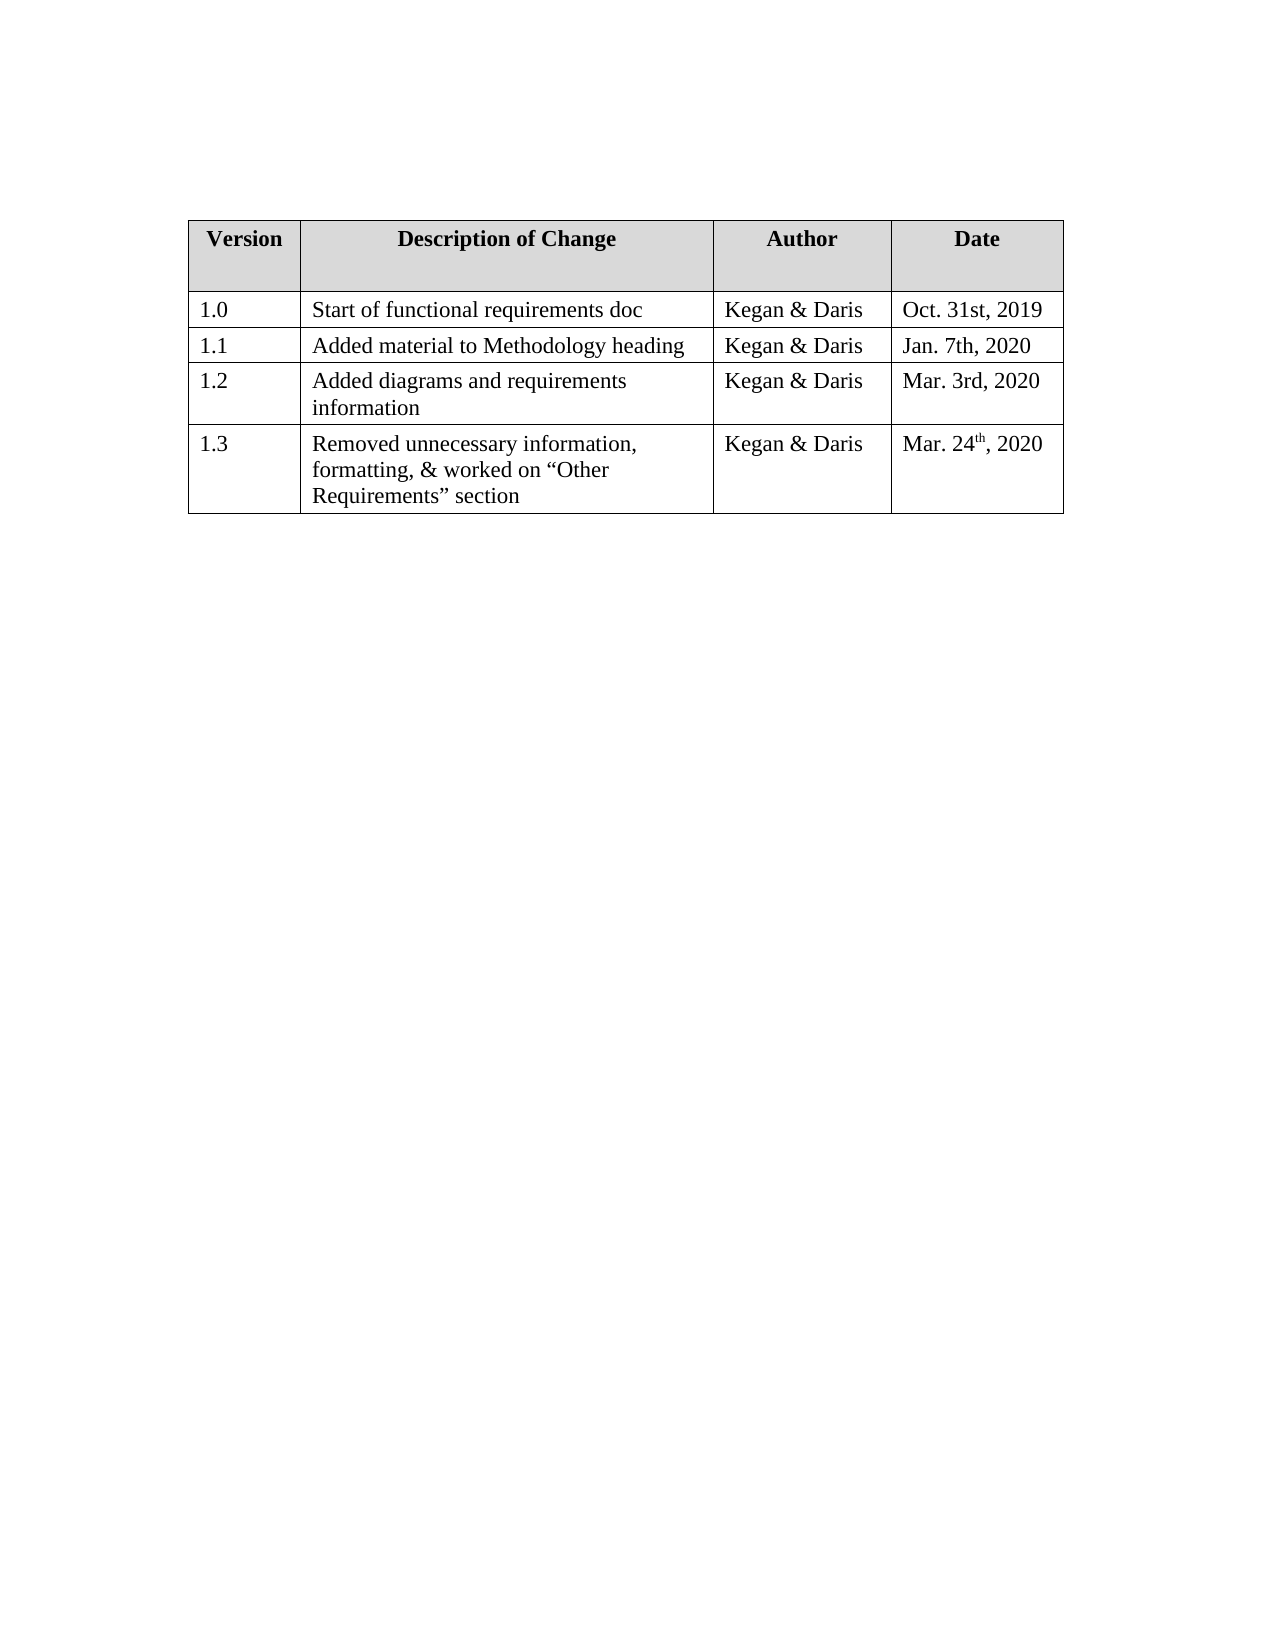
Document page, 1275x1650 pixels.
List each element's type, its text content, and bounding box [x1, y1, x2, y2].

table_cell Mar. 3rd, 2020 [892, 363, 1063, 424]
table_cell Kegan & Daris [714, 425, 891, 513]
table_cell Added diagrams and requirements information [301, 363, 713, 424]
table_cell Oct. 31st, 2019 [892, 292, 1063, 327]
table_cell Kegan & Daris [714, 363, 891, 424]
table_cell 1.2 [189, 363, 300, 424]
table_cell Added material to Methodology heading [301, 328, 713, 362]
table_header Date [892, 221, 1063, 291]
table_header Description of Change [301, 221, 713, 291]
table_header Author [714, 221, 891, 291]
table_cell 1.1 [189, 328, 300, 362]
table_cell Start of functional requirements doc [301, 292, 713, 327]
table_cell 1.3 [189, 425, 300, 513]
table_cell Kegan & Daris [714, 328, 891, 362]
table_cell Kegan & Daris [714, 292, 891, 327]
table_cell Removed unnecessary information, formatting, & worked on “Other Requirements” section [301, 425, 713, 513]
table_cell 1.0 [189, 292, 300, 327]
table_header Version [189, 221, 300, 291]
table_cell Mar. 24th, 2020 [892, 425, 1063, 513]
table_cell Jan. 7th, 2020 [892, 328, 1063, 362]
